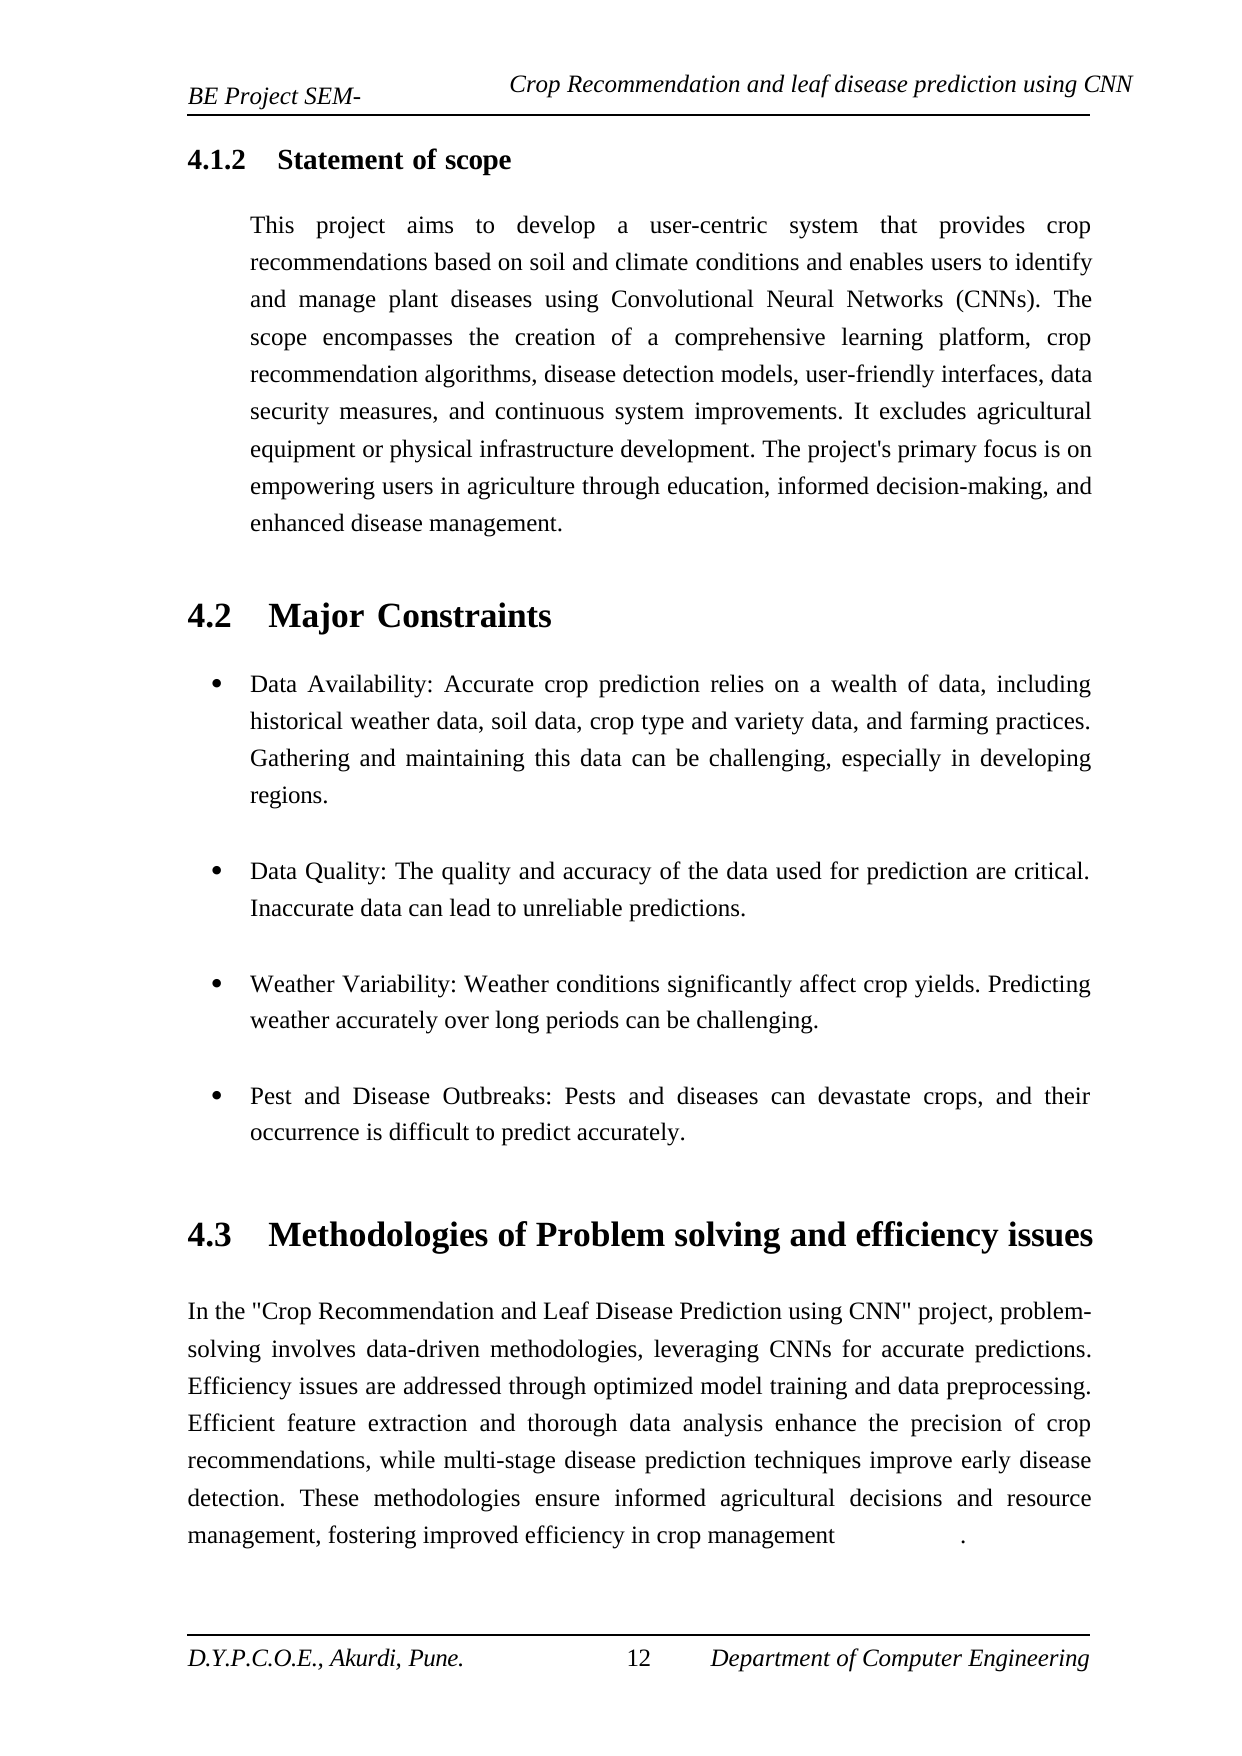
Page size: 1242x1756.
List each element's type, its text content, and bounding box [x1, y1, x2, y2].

text This project aims to develop a user-centric system that provides crop recommendations based on soil and climate conditions and enables users to identify and manage plant diseases using Convolutional Neural Networks (CNNs). The scope encompasses the creation of a comprehensive learning platform, crop recommendation algorithms, disease detection models, user-friendly interfaces, data security measures, and continuous system improvements. It excludes agricultural equipment or physical infrastructure development. The project's primary focus is on empowering users in agriculture through education, informed decision-making, and enhanced disease management. [250, 210, 1092, 537]
subtitle Methodologies of Problem solving and efficiency issues [187, 1214, 1214, 1254]
subtitle Major Constraints [187, 594, 1214, 635]
list Data Quality: The quality and accuracy of the data used for prediction are critical. Inaccurate data can lead to unreliable predictions. [212, 856, 1091, 921]
list Pest and Disease Outbreaks: Pests and diseases can devastate crops, and their occurrence is difficult to predict accurately. [212, 1081, 1092, 1146]
list Weather Variability: Weather conditions significantly affect crop yields. Predicting weather accurately over long periods can be challenging. [212, 969, 1092, 1034]
list Data Availability: Accurate crop prediction relies on a wealth of data, including historical weather data, soil data, crop type and variety data, and farming practices. Gathering and maintaining this data can be challenging, especially in developing regions. [212, 669, 1092, 809]
text In the "Crop Recommendation and Leaf Disease Prediction using CNN" project, problem- solving involves data-driven methodologies, leveraging CNNs for accurate predictions. Efficiency issues are addressed through optimized model training and data preprocessing. Efficient feature extraction and thorough data analysis enhance the precision of crop recommendations, while multi-stage disease prediction techniques improve early disease detection. These methodologies ensure informed agricultural decisions and resource management, fostering improved efficiency in crop management . [187, 1296, 1092, 1549]
subtitle Statement of scope [187, 142, 1214, 175]
